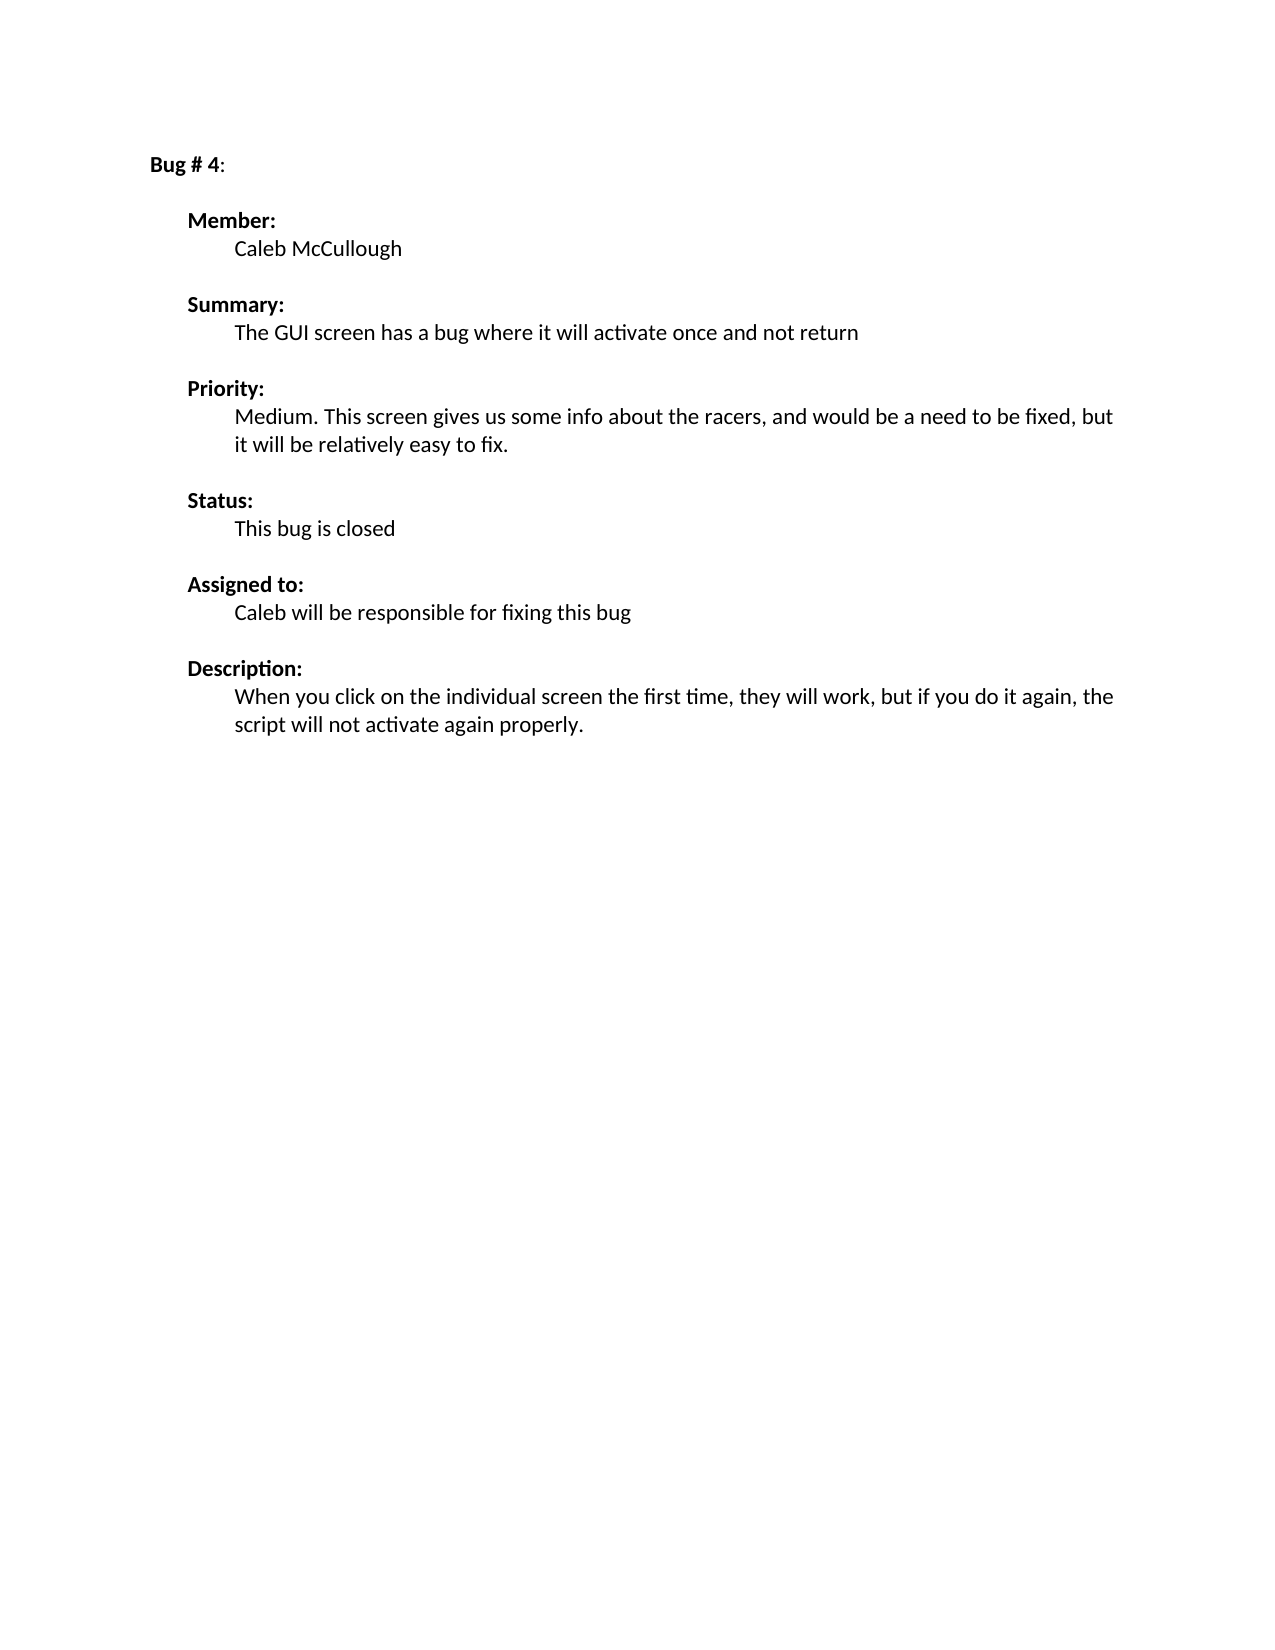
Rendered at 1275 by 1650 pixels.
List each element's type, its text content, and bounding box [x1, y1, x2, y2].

text The GUI screen has a bug where it will activate once and not return [187, 318, 1125, 346]
text Assigned to: [187, 570, 1125, 598]
text Caleb will be responsible for fixing this bug [187, 598, 1125, 626]
text Description: [187, 654, 1125, 682]
text Bug # 4: [150, 150, 1125, 178]
text Priority: [187, 374, 1125, 402]
text Member: [187, 206, 1125, 234]
text Status: [187, 486, 1125, 514]
text Caleb McCullough [187, 234, 1125, 262]
text This bug is closed [187, 514, 1125, 542]
text Medium. This screen gives us some info about the racers, and would be a need to be fixed, but it will be relatively easy to fix. [187, 402, 1125, 458]
text When you click on the individual screen the first time, they will work, but if you do it again, the script will not activate again properly. [187, 682, 1125, 738]
text Summary: [187, 290, 1125, 318]
